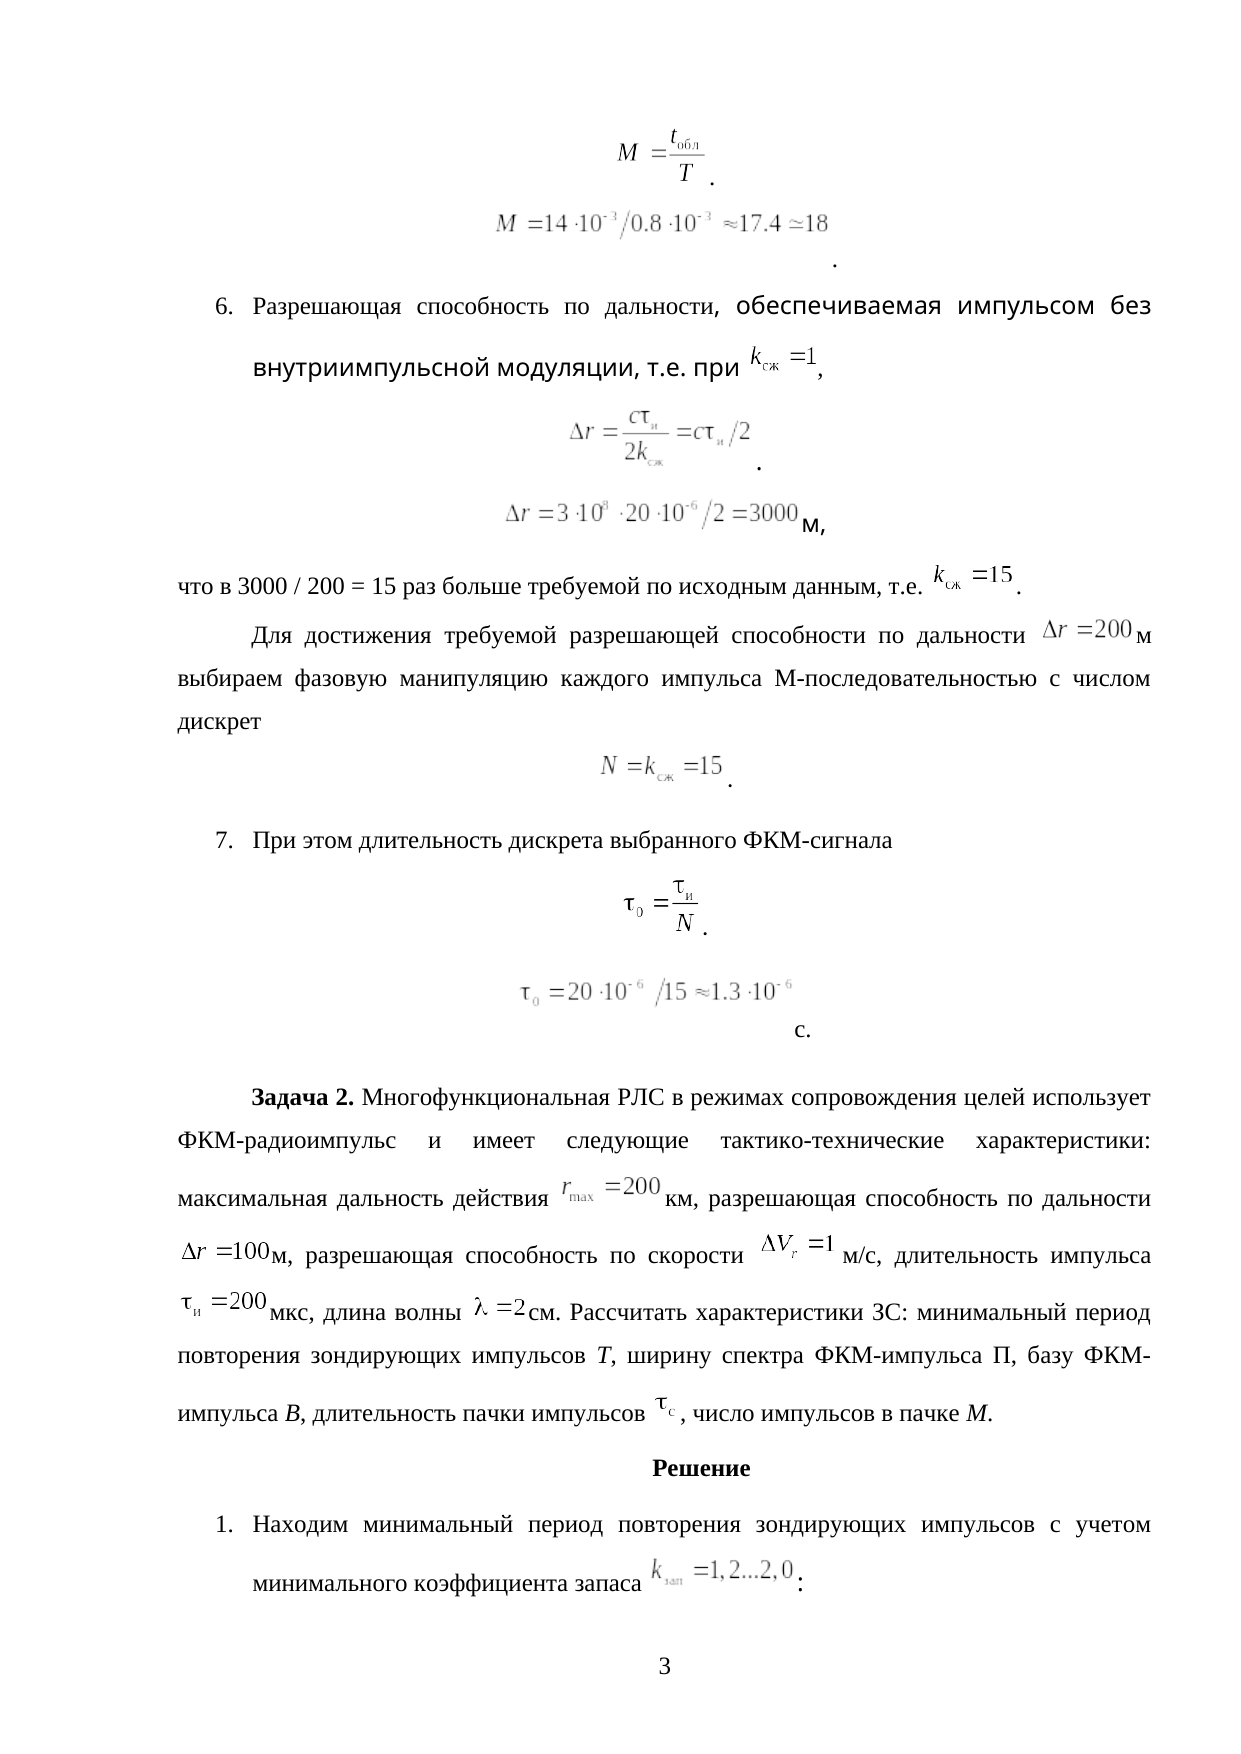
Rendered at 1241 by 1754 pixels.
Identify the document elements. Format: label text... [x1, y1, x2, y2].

list . [177, 400, 1152, 478]
text . [177, 749, 1152, 793]
list При этом длительность дискрета выбранного ФКМ-сигнала [215, 825, 1152, 854]
list Для достижения требуемой разрешающей способности по дальности м выбираем фазовую манипуляцию каждого импульса М-последовательностью с числом дискрет [177, 614, 1152, 735]
list что в 3000 / 200 = 15 раз больше требуемой по исходным данным, т.е. . [177, 557, 1152, 599]
list Разрешающая способность по дальности, обеспечиваемая импульсом без внутриимпульсной модуляции, т.е. при , [215, 287, 1152, 383]
list Находим минимальный период повторения зондирующих импульсов с учетом минимального коэффициента запаса : [215, 1509, 1152, 1599]
list . [177, 205, 1152, 273]
text . [177, 868, 1152, 942]
list м, [177, 495, 1152, 539]
text Решение [177, 1453, 1152, 1482]
text с. [177, 974, 1152, 1043]
text Задача 2. Многофункциональная РЛС в режимах сопровождения целей использует ФКМ-радиоимпульс и имеет следующие тактико-технические характеристики: максимальная дальность действия км, разрешающая способность по дальности м, разрешающая способность по скорости м/с, длительность импульса мкс, длина волны см. Рассчитать характеристики ЗС: минимальный период повторения зондирующих импульсов T, ширину спектра ФКМ-импульса Π, базу ФКМ-импульса B, длительность пачки импульсов , число импульсов в пачке M. [177, 1082, 1152, 1427]
list . [177, 118, 1152, 191]
